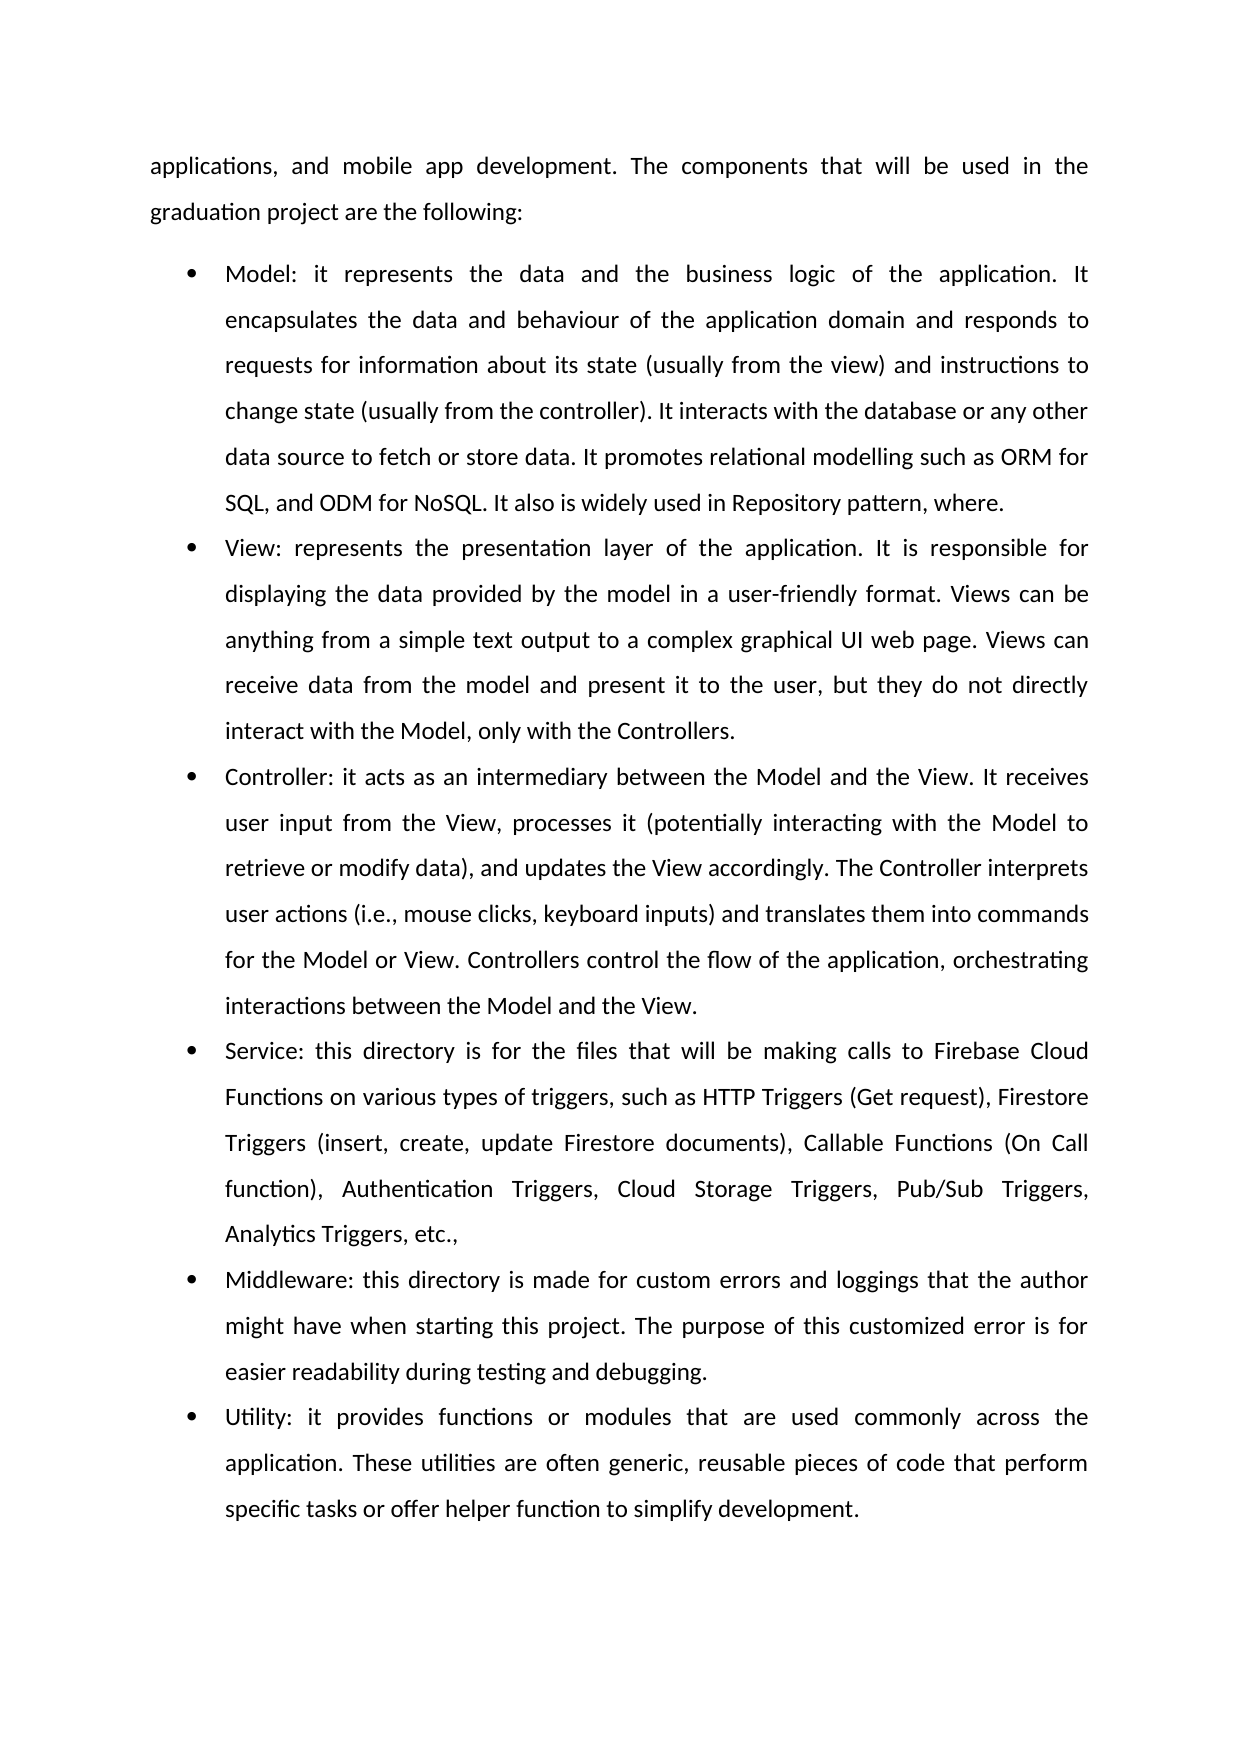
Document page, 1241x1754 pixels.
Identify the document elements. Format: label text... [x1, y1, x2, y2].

list Middleware: this directory is made for custom errors and loggings that the author might have when starting this project. The purpose of this customized error is for easier readability during testing and debugging. [187, 1264, 1090, 1386]
list View: represents the presentation layer of the application. It is responsible for displaying the data provided by the model in a user-friendly format. Views can be anything from a simple text output to a complex graphical UI web page. Views can receive data from the model and present it to the user, but they do not directly interact with the Model, only with the Controllers. [187, 532, 1090, 746]
list Controller: it acts as an intermediary between the Model and the View. It receives user input from the View, processes it (potentially interacting with the Model to retrieve or modify data), and updates the View accordingly. The Controller interprets user actions (i.e., mouse clicks, keyboard inputs) and translates them into commands for the Model or View. Controllers control the flow of the application, orchestrating interactions between the Model and the View. [187, 761, 1090, 1020]
list Utility: it provides functions or modules that are used commonly across the application. These utilities are often generic, reusable pieces of code that perform specific tasks or offer helper function to simplify development. [187, 1401, 1090, 1523]
list Model: it represents the data and the business logic of the application. It encapsulates the data and behaviour of the application domain and responds to requests for information about its state (usually from the view) and instructions to change state (usually from the controller). It interacts with the database or any other data source to fetch or store data. It promotes relational modelling such as ORM for SQL, and ODM for NoSQL. It also is widely used in Repository pattern, where. [187, 258, 1090, 517]
list Service: this directory is for the files that will be making calls to Firebase Cloud Functions on various types of triggers, such as HTTP Triggers (Get request), Firestore Triggers (insert, create, update Firestore documents), Callable Functions (On Call function), Authentication Triggers, Cloud Storage Triggers, Pub/Sub Triggers, Analytics Triggers, etc., [187, 1036, 1090, 1249]
